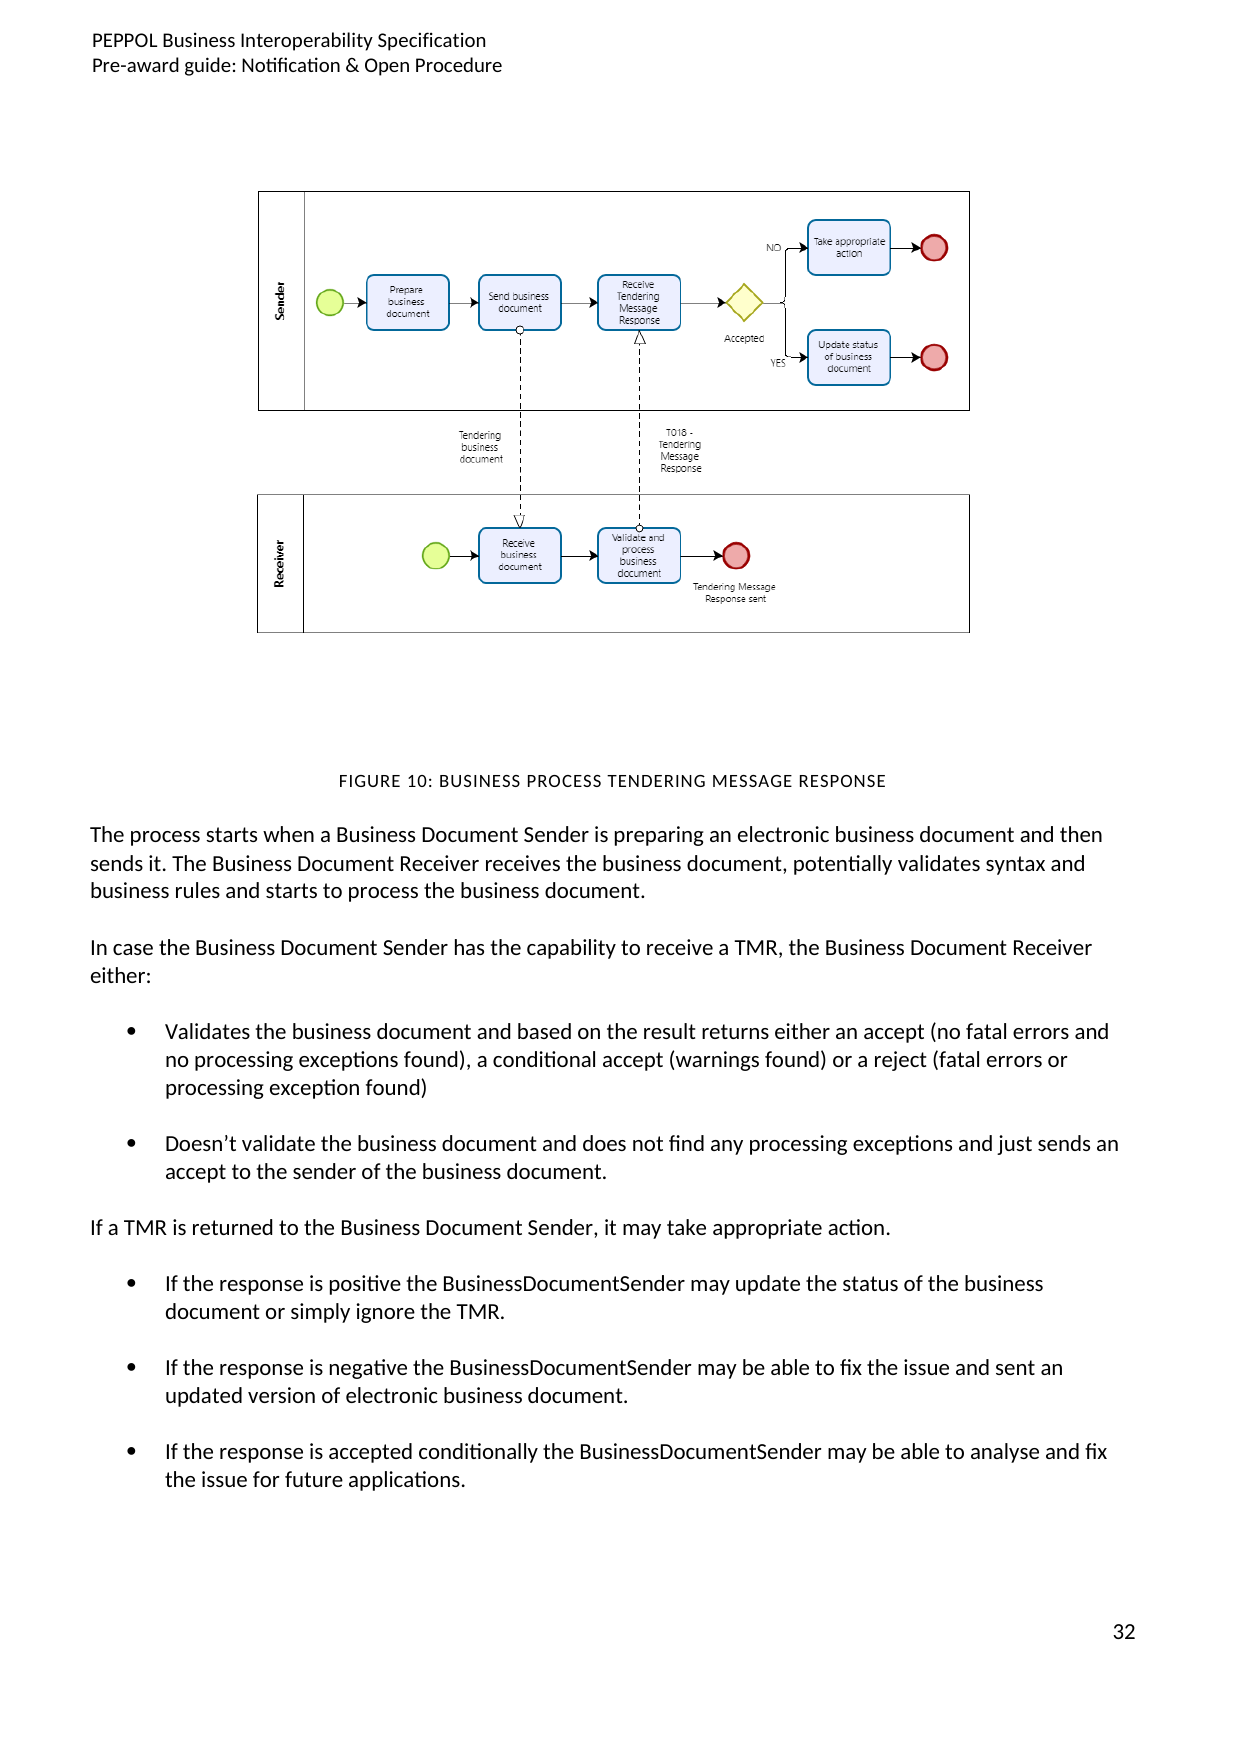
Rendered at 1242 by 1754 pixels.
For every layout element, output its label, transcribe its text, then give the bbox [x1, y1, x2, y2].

list If the response is accepted conditionally the BusinessDocumentSender may be able to analyse and fix the issue for future applications. [127, 1437, 1135, 1493]
text In case the Business Document Sender has the capability to receive a TMR, the Business Document Receiver either: [90, 933, 1135, 989]
list If the response is negative the BusinessDocumentSender may be able to fix the issue and sent an updated version of electronic business document. [127, 1353, 1135, 1409]
picture [242, 176, 983, 770]
text If a TMR is returned to the Business Document Sender, it may take appropriate action. [90, 1213, 1135, 1241]
list Doesn’t validate the business document and does not find any processing exceptions and just sends an accept to the sender of the business document. [127, 1129, 1135, 1185]
text Figure 10: Business Process Tendering Message Response [90, 770, 1135, 793]
list If the response is positive the BusinessDocumentSender may update the status of the business document or simply ignore the TMR. [127, 1269, 1135, 1325]
text The process starts when a Business Document Sender is preparing an electronic business document and then sends it. The Business Document Receiver receives the business document, potentially validates syntax and business rules and starts to process the business document. [90, 821, 1135, 905]
list Validates the business document and based on the result returns either an accept (no fatal errors and no processing exceptions found), a conditional accept (warnings found) or a reject (fatal errors or processing exception found) [127, 1017, 1135, 1101]
